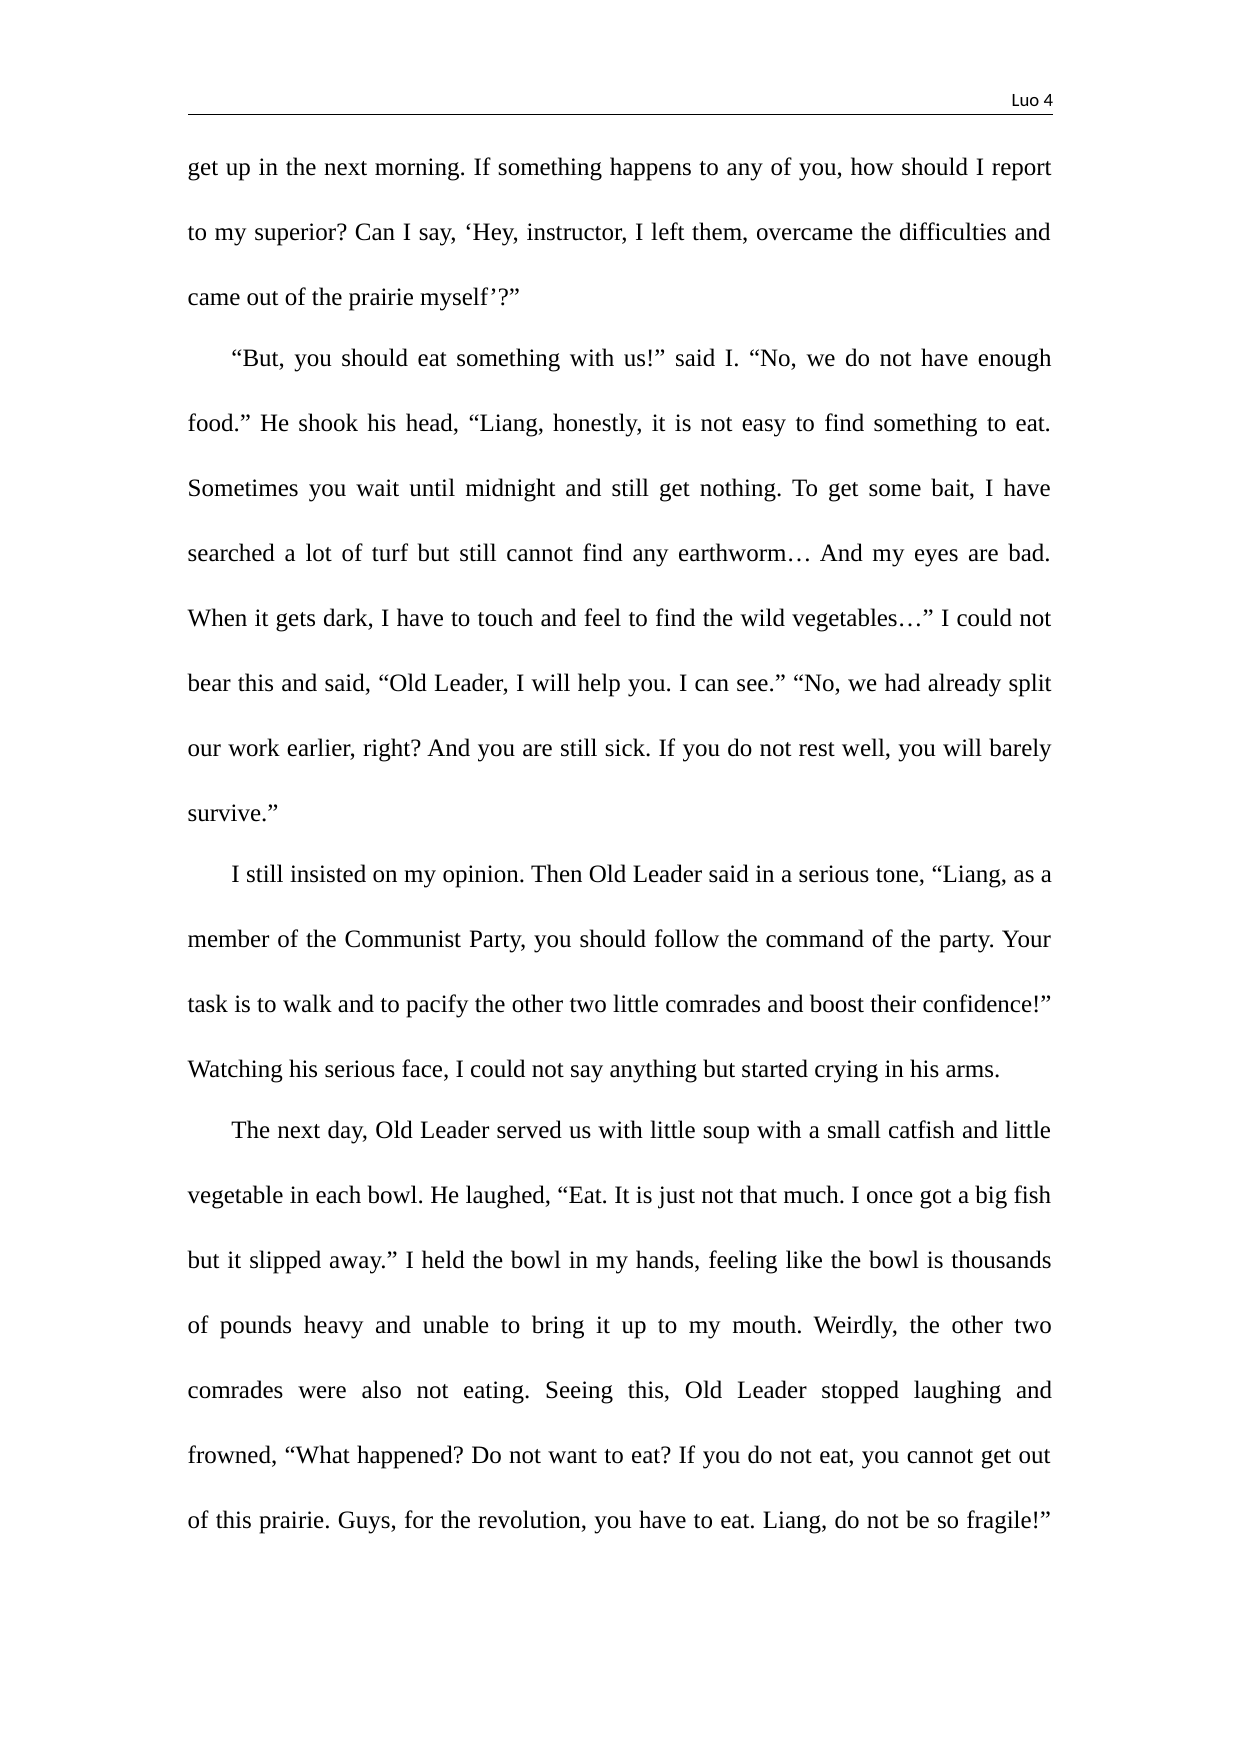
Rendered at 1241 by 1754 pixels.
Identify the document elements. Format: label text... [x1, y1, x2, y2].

text I still insisted on my opinion. Then Old Leader said in a serious tone, “Liang, as a member of the Communist Party, you should follow the command of the party. Your task is to walk and to pacify the other two little comrades and boost their confidence!” Watching his serious face, I could not say anything but started crying in his arms. [187, 857, 1053, 1085]
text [187, 150, 1053, 312]
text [187, 1114, 1053, 1536]
text “But, you should eat something with us!” said I. “No, we do not have enough food.” He shook his head, “Liang, honestly, it is not easy to find something to eat. Sometimes you wait until midnight and still get nothing. To get some bait, I have searched a lot of turf but still cannot find any earthworm… And my eyes are bad. When it gets dark, I have to touch and feel to find the wild vegetables…” I could not bear this and said, “Old Leader, I will help you. I can see.” “No, we had already split our work earlier, right? And you are still sick. If you do not rest well, you will barely survive.” [187, 341, 1053, 829]
